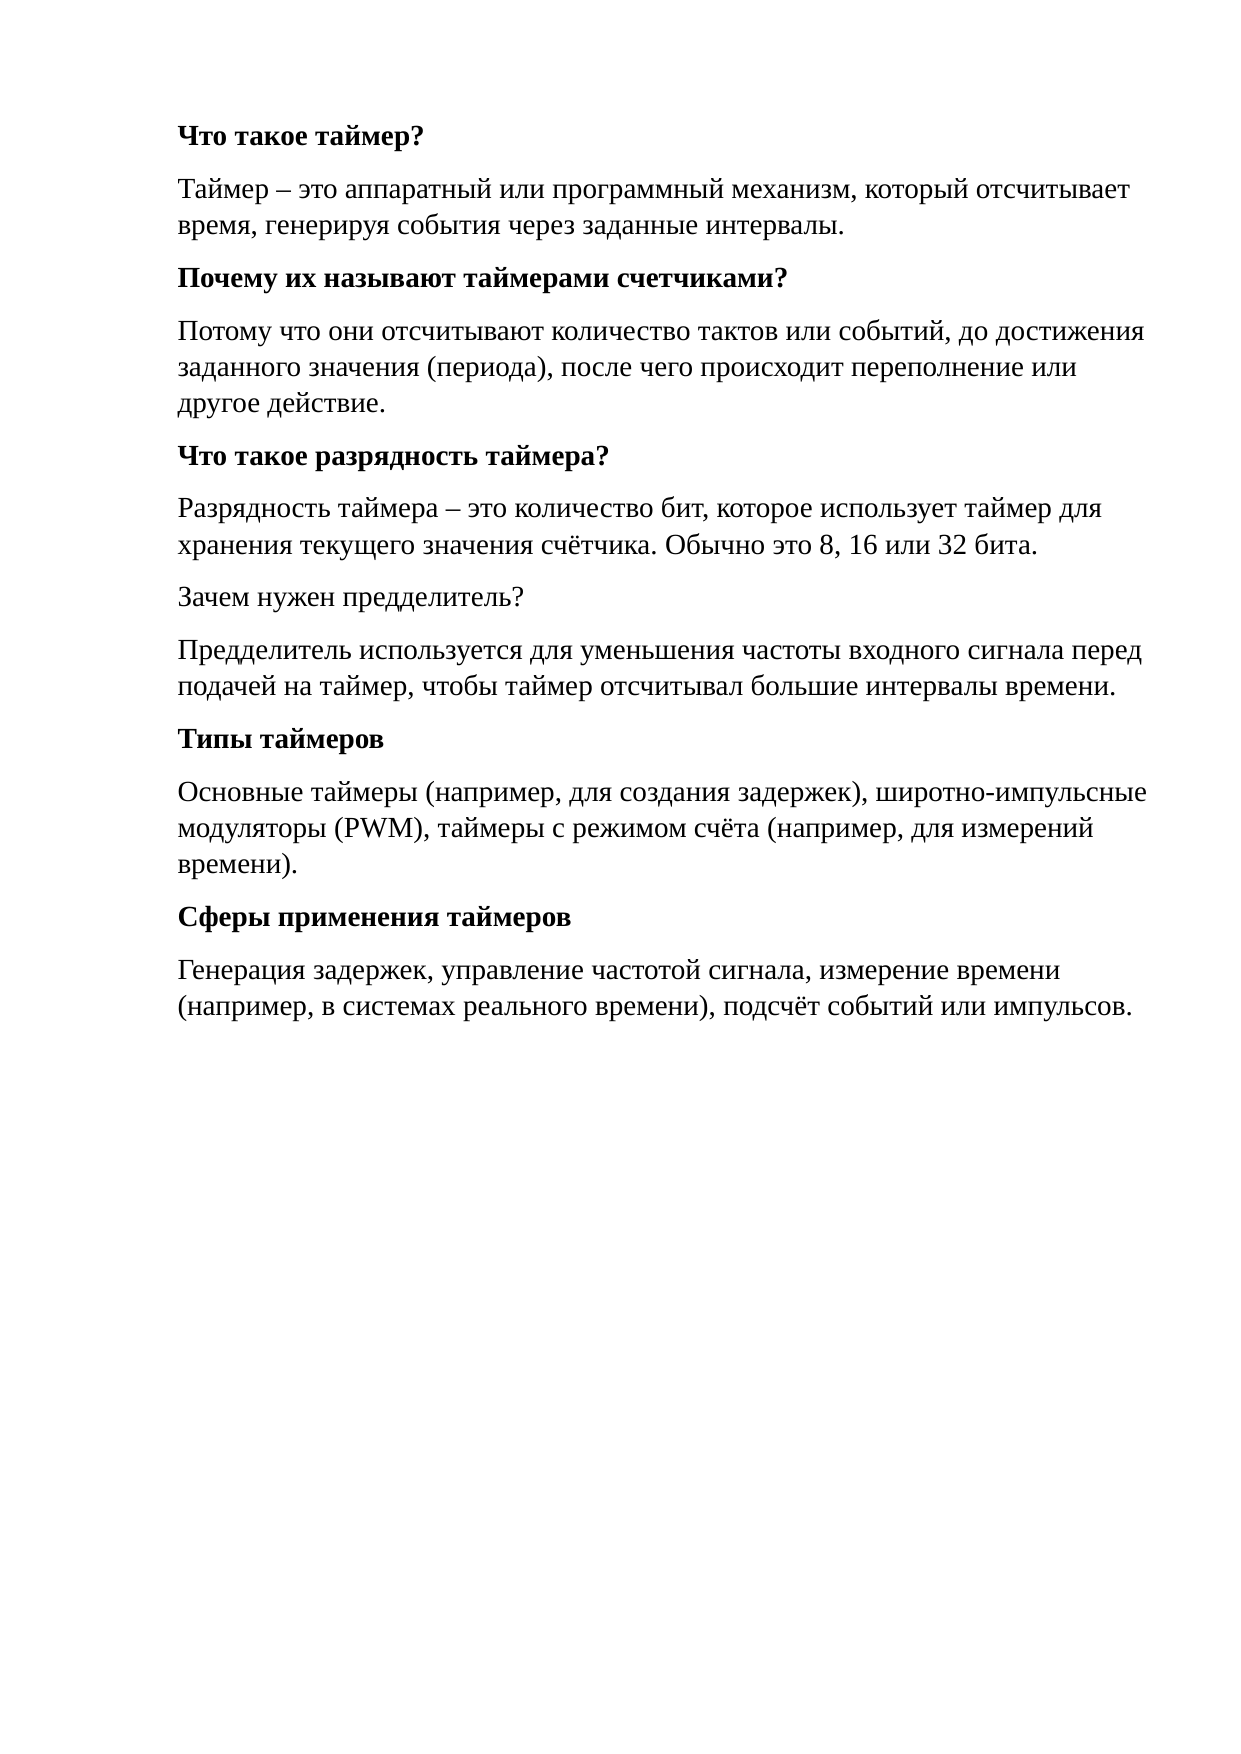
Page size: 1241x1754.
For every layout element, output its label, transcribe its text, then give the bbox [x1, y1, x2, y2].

text Почему их называют таймерами счетчиками? [177, 260, 1152, 293]
text Генерация задержек, управление частотой сигнала, измерение времени (например, в системах реального времени), подсчёт событий или импульсов. [177, 952, 1152, 1022]
text Разрядность таймера – это количество бит, которое использует таймер для хранения текущего значения счётчика. Обычно это 8, 16 или 32 бита. [177, 491, 1152, 560]
text Зачем нужен предделитель? [177, 579, 1152, 613]
text Потому что они отсчитывают количество тактов или событий, до достижения заданного значения (периода), после чего происходит переполнение или другое действие. [177, 313, 1152, 418]
text Сферы применения таймеров [177, 899, 1152, 933]
text Типы таймеров [177, 721, 1152, 755]
text Предделитель используется для уменьшения частоты входного сигнала перед подачей на таймер, чтобы таймер отсчитывал большие интервалы времени. [177, 632, 1152, 702]
text Что такое разрядность таймера? [177, 438, 1152, 471]
text Таймер – это аппаратный или программный механизм, который отсчитывает время, генерируя события через заданные интервалы. [177, 171, 1152, 241]
text Основные таймеры (например, для создания задержек), широтно-импульсные модуляторы (PWM), таймеры с режимом счёта (например, для измерений времени). [177, 774, 1152, 880]
text Что такое таймер? [177, 118, 1152, 152]
